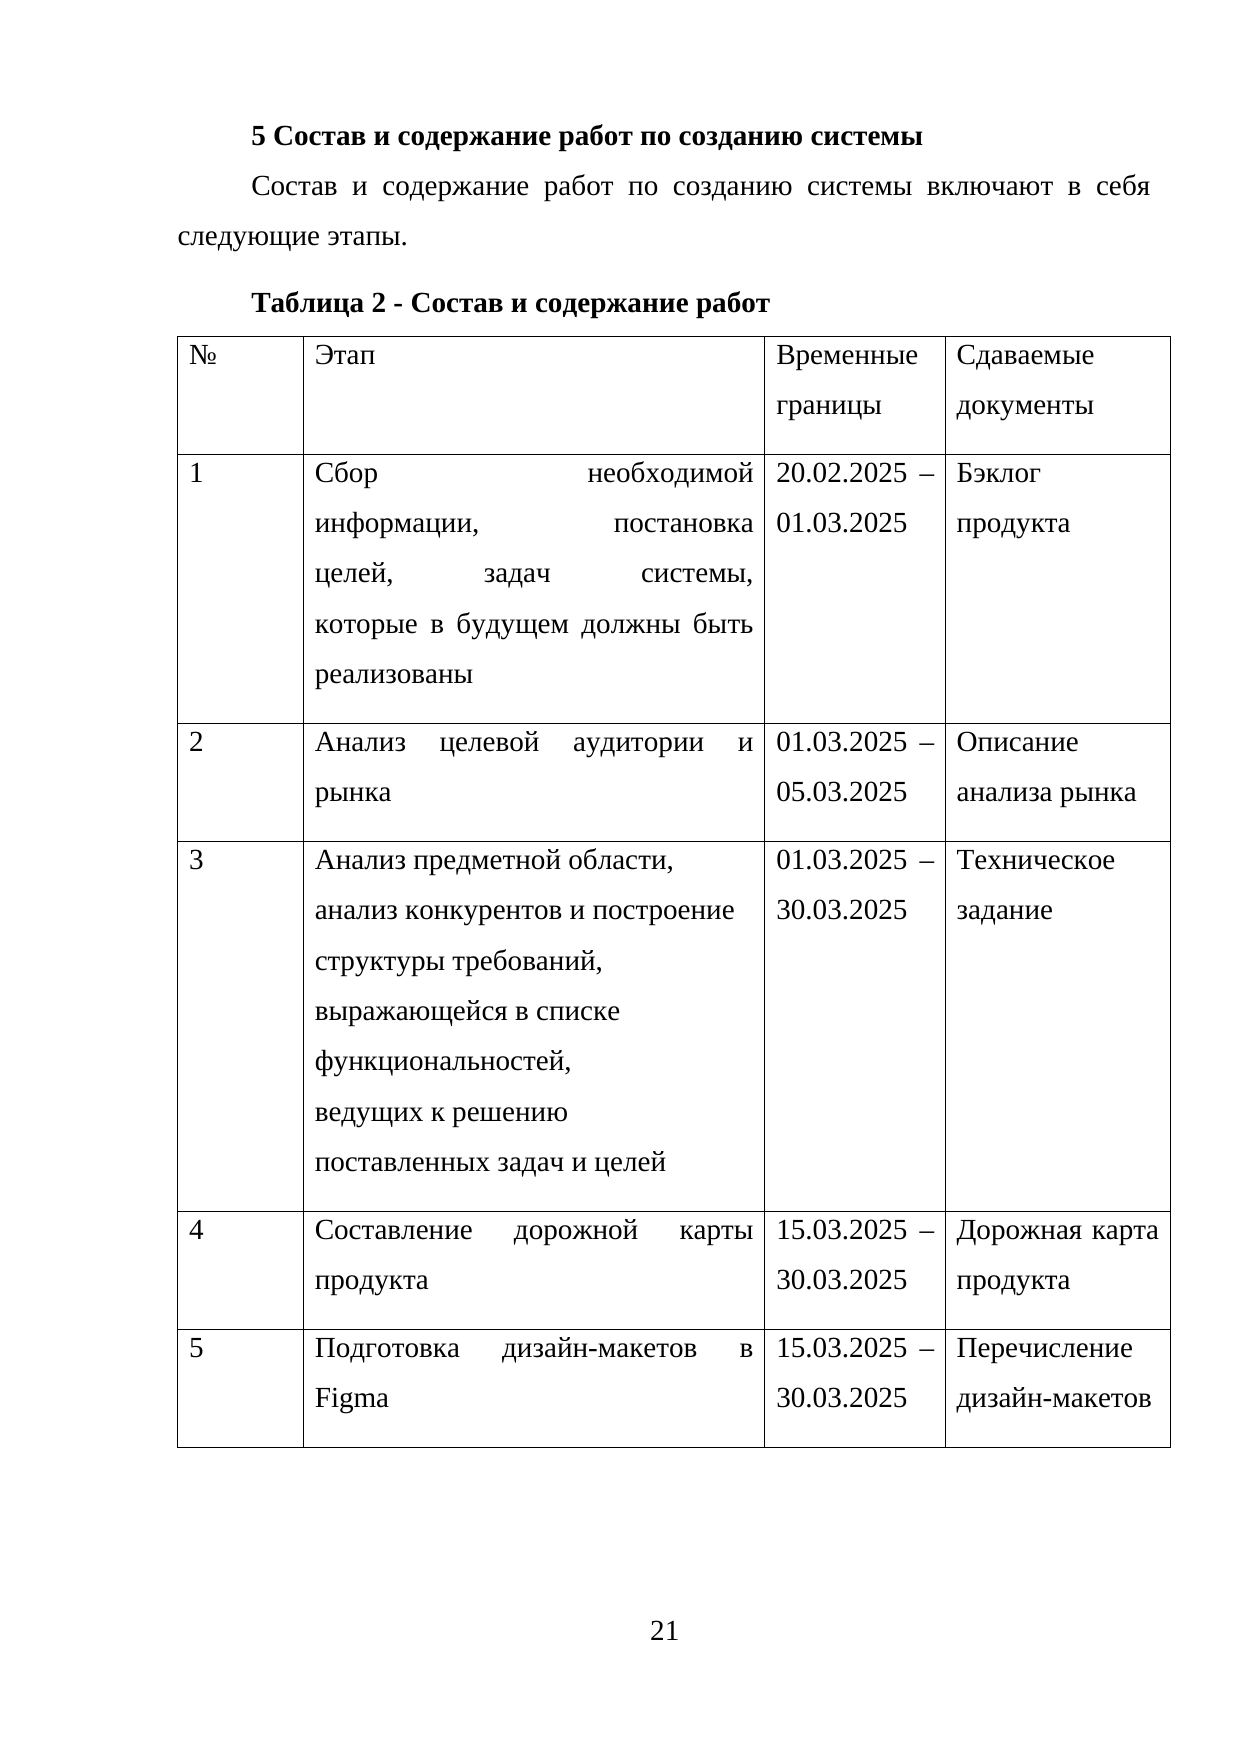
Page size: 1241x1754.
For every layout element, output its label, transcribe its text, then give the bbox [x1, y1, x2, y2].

table_cell Подготовка дизайн-макетов в Figma [304, 1330, 764, 1447]
table_cell Перечисление дизайн-макетов [946, 1330, 1170, 1447]
table_cell 01.03.2025 – 05.03.2025 [765, 724, 945, 841]
text Состав и содержание работ по созданию системы [251, 118, 1152, 152]
table_header № [178, 337, 303, 454]
table_cell Дорожная карта продукта [946, 1212, 1170, 1329]
table_cell 01.03.2025 – 30.03.2025 [765, 842, 945, 1211]
table_cell 3 [178, 842, 303, 1211]
table_header Временные границы [765, 337, 945, 454]
table_header Этап [304, 337, 764, 454]
table_cell 20.02.2025 – 01.03.2025 [765, 455, 945, 723]
table_cell Анализ целевой аудитории и рынка [304, 724, 764, 841]
text Таблица 2 - Состав и содержание работ [177, 285, 1152, 319]
table_cell 15.03.2025 – 30.03.2025 [765, 1212, 945, 1329]
table_cell 15.03.2025 – 30.03.2025 [765, 1330, 945, 1447]
table_cell Сбор необходимой информации, постановка целей, задач системы, которые в будущем должны быть реализованы [304, 455, 764, 723]
table_cell Бэклог продукта [946, 455, 1170, 723]
table_header Сдаваемые документы [946, 337, 1170, 454]
table_cell Описание анализа рынка [946, 724, 1170, 841]
table_cell Анализ предметной области, анализ конкурентов и построение структуры требований, выражающейся в списке функциональностей, ведущих к решению поставленных задач и целей [304, 842, 764, 1211]
table_cell 1 [178, 455, 303, 723]
table_cell Техническое задание [946, 842, 1170, 1211]
text Состав и содержание работ по созданию системы включают в себя следующие этапы. [177, 168, 1152, 252]
table_cell 4 [178, 1212, 303, 1329]
table_cell 5 [178, 1330, 303, 1447]
table_cell 2 [178, 724, 303, 841]
table_cell Составление дорожной карты продукта [304, 1212, 764, 1329]
